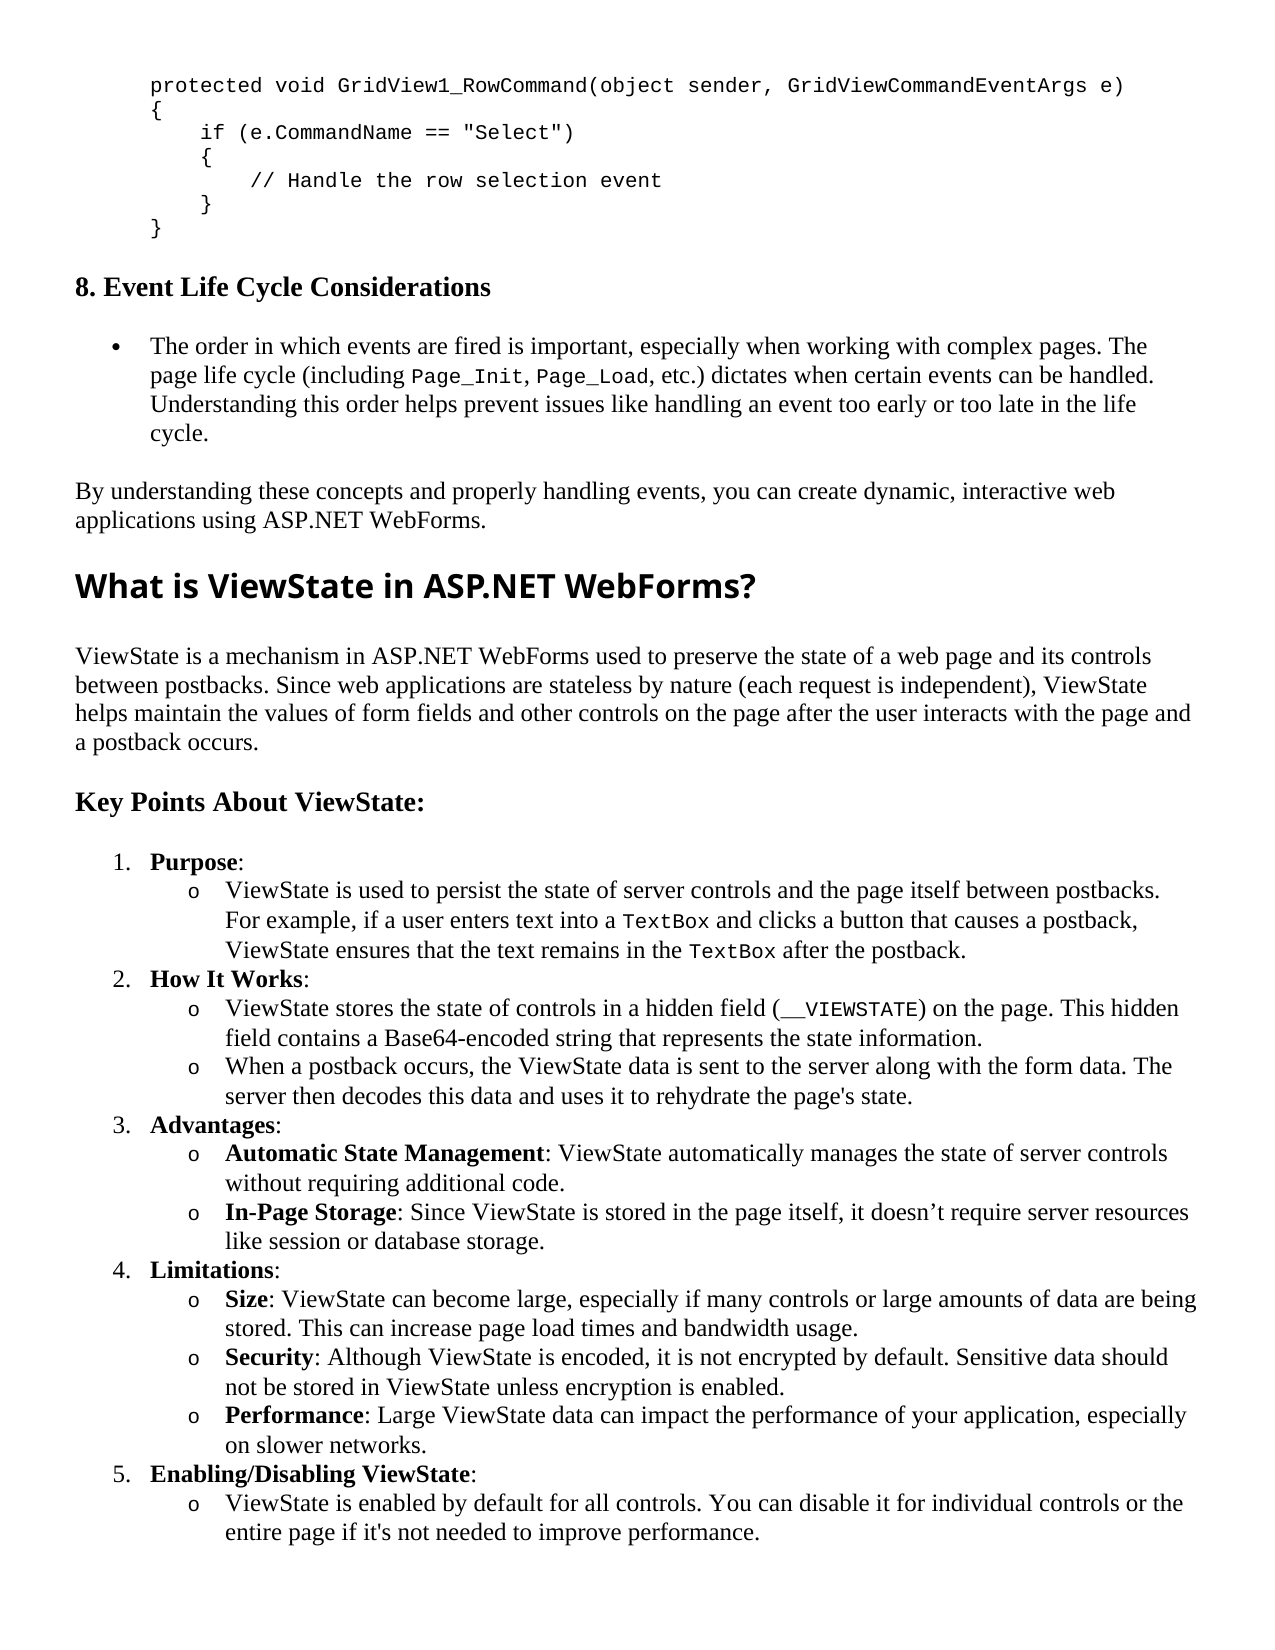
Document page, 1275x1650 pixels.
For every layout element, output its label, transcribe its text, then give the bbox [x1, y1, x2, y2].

text } [150, 193, 1200, 217]
list Advantages: [112, 1110, 1200, 1138]
text ViewState is a mechanism in ASP.NET WebForms used to preserve the state of a web page and its controls between postbacks. Since web applications are stateless by nature (each request is independent), ViewState helps maintain the values of form fields and other controls on the page after the user interacts with the page and a postback occurs. [75, 641, 1200, 756]
list Automatic State Management: ViewState automatically manages the state of server controls without requiring additional code. [187, 1138, 1200, 1197]
list How It Works: [112, 964, 1200, 993]
text 8. Event Life Cycle Considerations [75, 270, 1200, 302]
text } [150, 217, 1200, 241]
list Purpose: [112, 847, 1200, 876]
list Performance: Large ViewState data can impact the performance of your application, especially on slower networks. [187, 1401, 1200, 1459]
list ViewState is enabled by default for all controls. You can disable it for individual controls or the entire page if it's not needed to improve performance. [187, 1488, 1200, 1546]
text { [150, 146, 1200, 169]
list When a postback occurs, the ViewState data is sent to the server along with the form data. The server then decodes this data and uses it to rehydrate the page's state. [187, 1051, 1200, 1110]
text { [150, 99, 1200, 122]
list Size: ViewState can become large, especially if many controls or large amounts of data are being stored. This can increase page load times and bandwidth usage. [187, 1284, 1200, 1342]
list Limitations: [112, 1255, 1200, 1284]
text // Handle the row selection event [150, 169, 1200, 193]
text What is ViewState in ASP.NET WebForms? [75, 563, 1200, 608]
list ViewState stores the state of controls in a hidden field (__VIEWSTATE) on the page. This hidden field contains a Base64-encoded string that represents the state information. [187, 993, 1200, 1051]
text protected void GridView1_RowCommand(object sender, GridViewCommandEventArgs e) [150, 75, 1200, 99]
list Security: Although ViewState is encoded, it is not encrypted by default. Sensitive data should not be stored in ViewState unless encryption is enabled. [187, 1342, 1200, 1401]
list ViewState is used to persist the state of server controls and the page itself between postbacks. For example, if a user enters text into a TextBox and clicks a button that causes a postback, ViewState ensures that the text remains in the TextBox after the postback. [187, 876, 1200, 964]
text Key Points About ViewState: [75, 785, 1200, 818]
text By understanding these concepts and properly handling events, you can create dynamic, interactive web applications using ASP.NET WebForms. [75, 476, 1200, 534]
list Enabling/Disabling ViewState: [112, 1459, 1200, 1488]
list The order in which events are fired is important, especially when working with complex pages. The page life cycle (including Page_Init, Page_Load, etc.) dictates when certain events can be handled. Understanding this order helps prevent issues like handling an event too early or too late in the life cycle. [112, 331, 1200, 447]
text if (e.CommandName == "Select") [150, 122, 1200, 146]
list In-Page Storage: Since ViewState is stored in the page itself, it doesn’t require server resources like session or database storage. [187, 1197, 1200, 1255]
